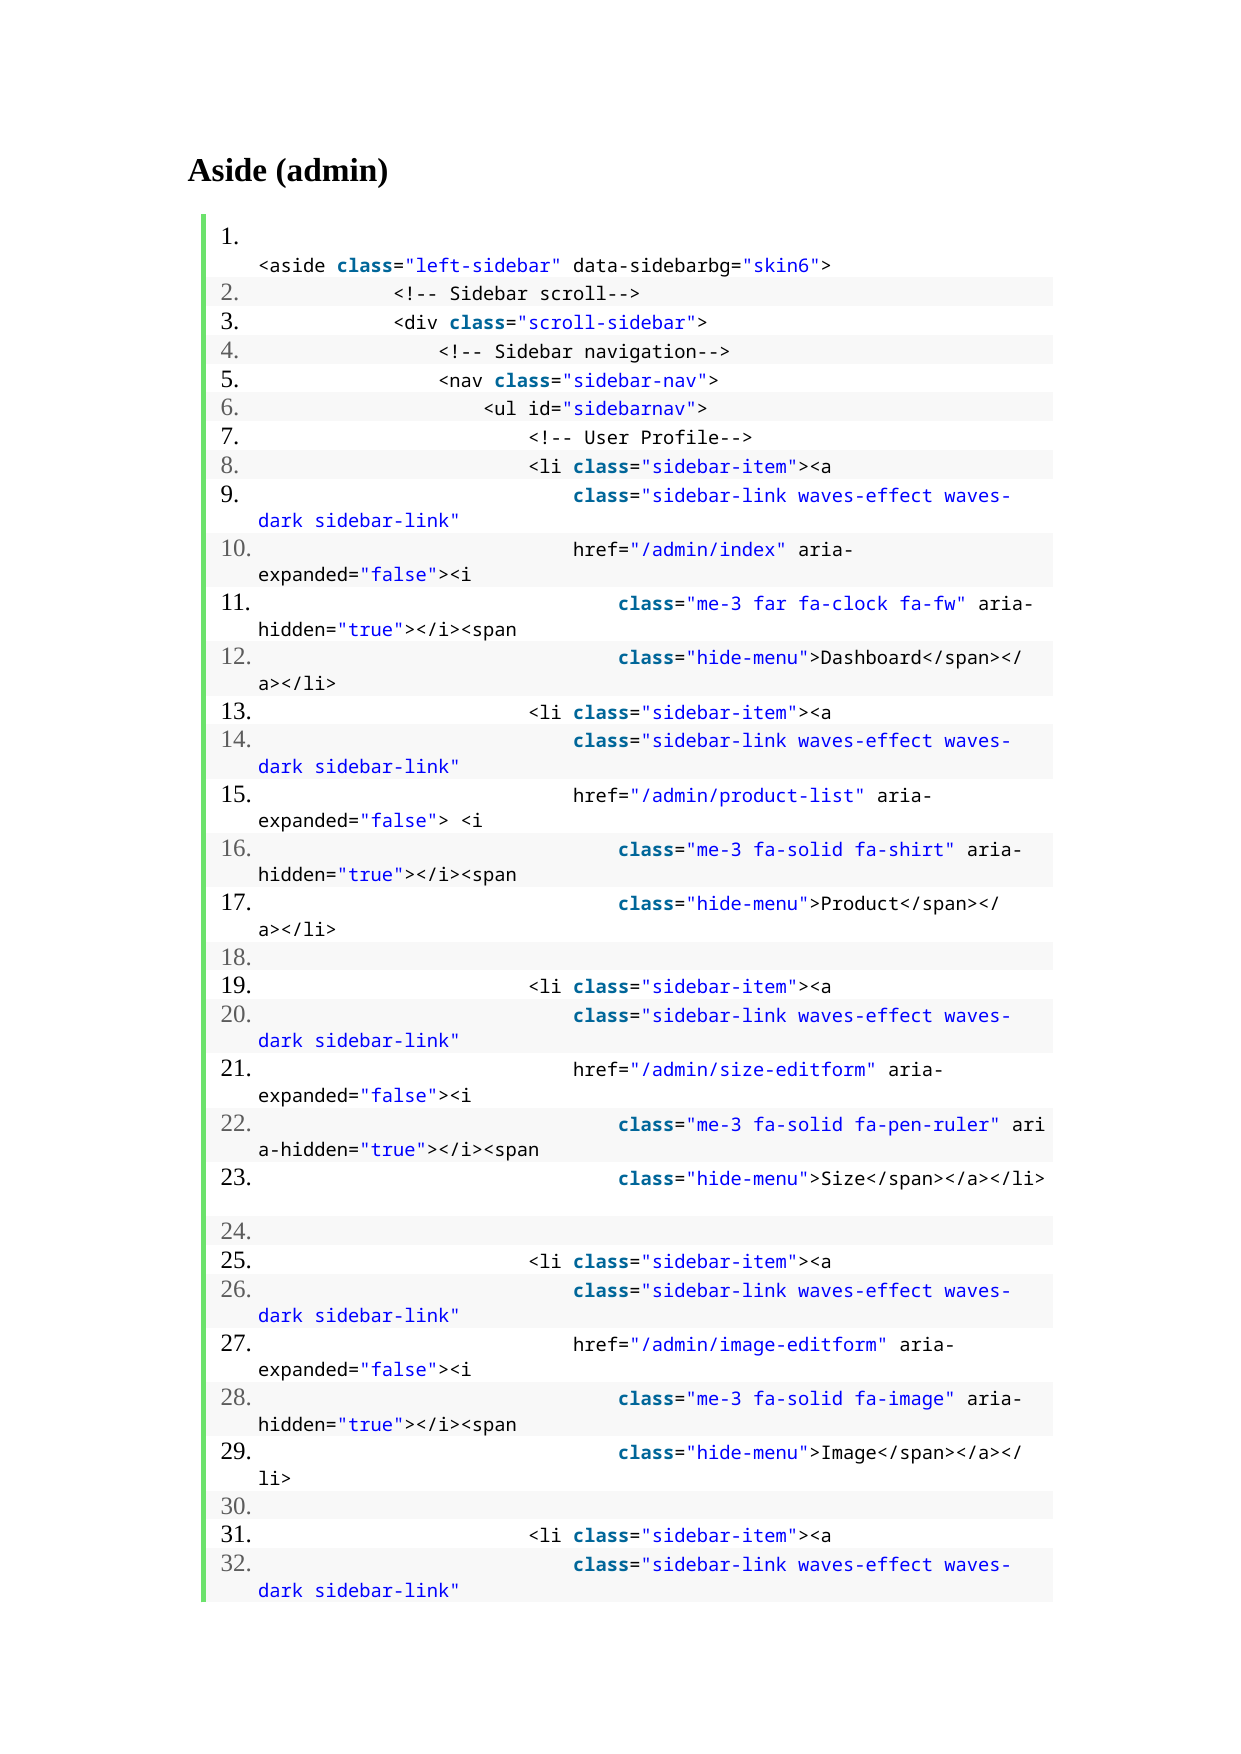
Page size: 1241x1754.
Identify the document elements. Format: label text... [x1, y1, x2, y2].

list class="hide-menu">Product</span></a></li> [206, 887, 1053, 942]
list class="hide-menu">Dashboard</span></a></li> [206, 641, 1053, 696]
list href="/admin/index" aria-expanded="false"><i [206, 533, 1053, 587]
list class="sidebar-link waves-effect waves-dark sidebar-link" [206, 1274, 1053, 1328]
list class="sidebar-link waves-effect waves-dark sidebar-link" [206, 479, 1053, 533]
list href="/admin/image-editform" aria-expanded="false"><i [206, 1328, 1053, 1382]
list class="sidebar-link waves-effect waves-dark sidebar-link" [206, 724, 1053, 779]
list <nav class="sidebar-nav"> [206, 364, 1053, 392]
list <li class="sidebar-item"><a [206, 450, 1053, 479]
list class="me-3 far fa-clock fa-fw" aria-hidden="true"></i><span [206, 587, 1053, 641]
list <li class="sidebar-item"><a [206, 696, 1053, 724]
list <li class="sidebar-item"><a [206, 1245, 1053, 1274]
text Aside (admin) [187, 150, 1053, 213]
list class="me-3 fa-solid fa-pen-ruler" aria-hidden="true"></i><span [206, 1108, 1053, 1162]
list class="sidebar-link waves-effect waves-dark sidebar-link" [206, 999, 1053, 1053]
list class="me-3 fa-solid fa-image" aria-hidden="true"></i><span [206, 1382, 1053, 1436]
list class="hide-menu">Size</span></a></li> [206, 1162, 1053, 1216]
list <!-- Sidebar navigation--> [206, 335, 1053, 364]
list <ul id="sidebarnav"> [206, 392, 1053, 421]
list <li class="sidebar-item"><a [206, 970, 1053, 999]
list <div class="scroll-sidebar"> [206, 306, 1053, 335]
list href="/admin/product-list" aria-expanded="false"> <i [206, 779, 1053, 833]
list class="me-3 fa-solid fa-shirt" aria-hidden="true"></i><span [206, 833, 1053, 887]
list class="hide-menu">Image</span></a></li> [206, 1436, 1053, 1491]
list <!-- Sidebar scroll--> [206, 277, 1053, 306]
list <!-- User Profile--> [206, 421, 1053, 450]
list href="/admin/size-editform" aria-expanded="false"><i [206, 1053, 1053, 1108]
list <aside class="left-sidebar" data-sidebarbg="skin6"> [201, 213, 1053, 277]
list <li class="sidebar-item"><a [206, 1519, 1053, 1548]
list class="sidebar-link waves-effect waves-dark sidebar-link" [206, 1548, 1053, 1602]
